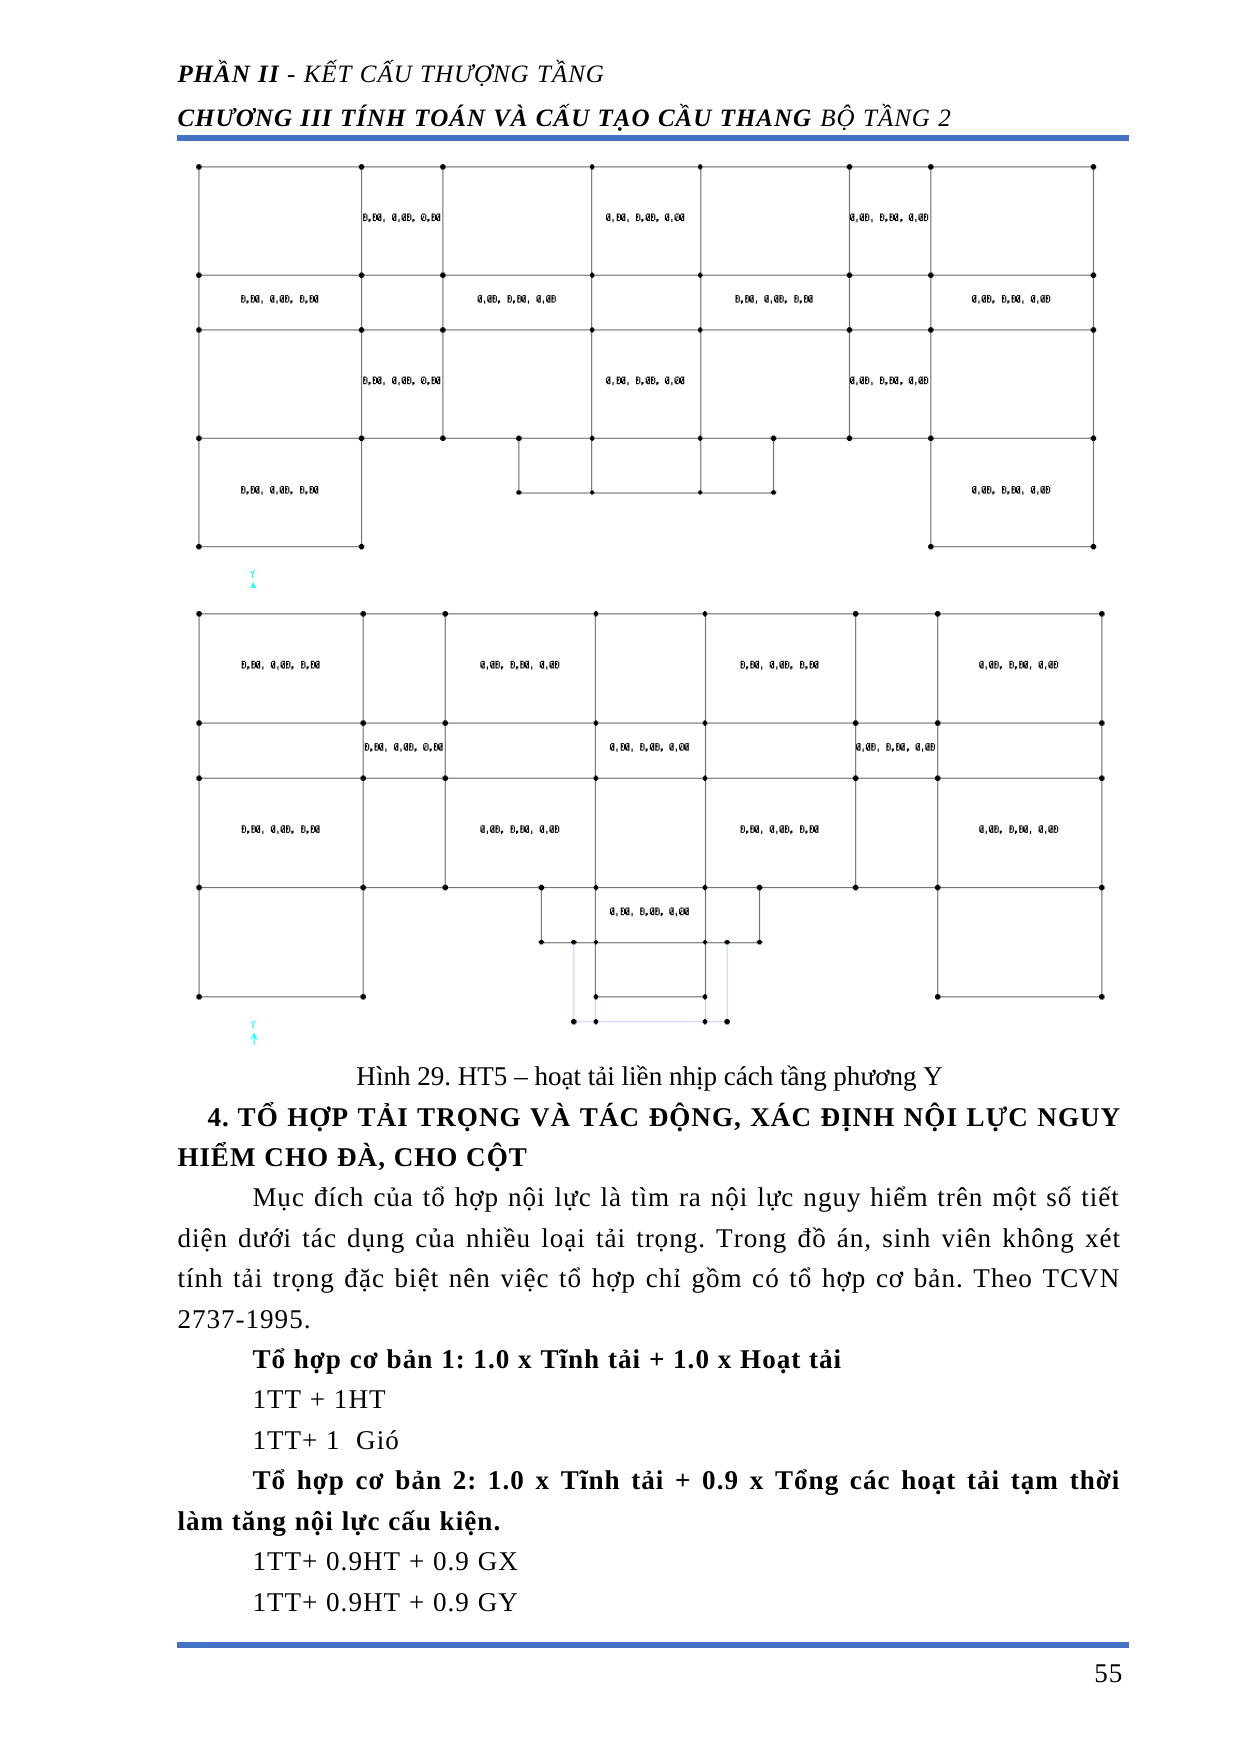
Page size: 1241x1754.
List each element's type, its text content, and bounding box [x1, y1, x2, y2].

text Mục đích của tổ hợp nội lực là tìm ra nội lực nguy hiểm trên một số tiết diện dưới tác dụng của nhiều loại tải trọng. Trong đồ án, sinh viên không xét tính tải trọng đặc biệt nên việc tổ hợp chỉ gồm có tổ hợp cơ bản. Theo TCVN 2737-1995. [177, 1181, 1122, 1334]
picture [177, 596, 1124, 1045]
subtitle Tổ hợp tải trọng và tác động, xác định nội lực nguy hiểm cho đà, cho cột [177, 1101, 1122, 1172]
text 1TT+ 0.9HT + 0.9 GX [177, 1545, 1122, 1576]
text Tổ hợp cơ bản 2: 1.0 x Tĩnh tải + 0.9 x Tổng các hoạt tải tạm thời làm tăng nội lực cấu kiện. [177, 1464, 1122, 1536]
text Tổ hợp cơ bản 1: 1.0 x Tĩnh tải + 1.0 x Hoạt tải [177, 1343, 1122, 1374]
picture [177, 146, 1124, 588]
text 1TT+ 0.9HT + 0.9 GY [177, 1586, 1122, 1617]
list HT5 – hoạt tải liền nhịp cách tầng phương Y [177, 1060, 1122, 1091]
text 1TT + 1HT [177, 1383, 1122, 1415]
text 1TT+ 1 Gió [177, 1424, 1122, 1455]
